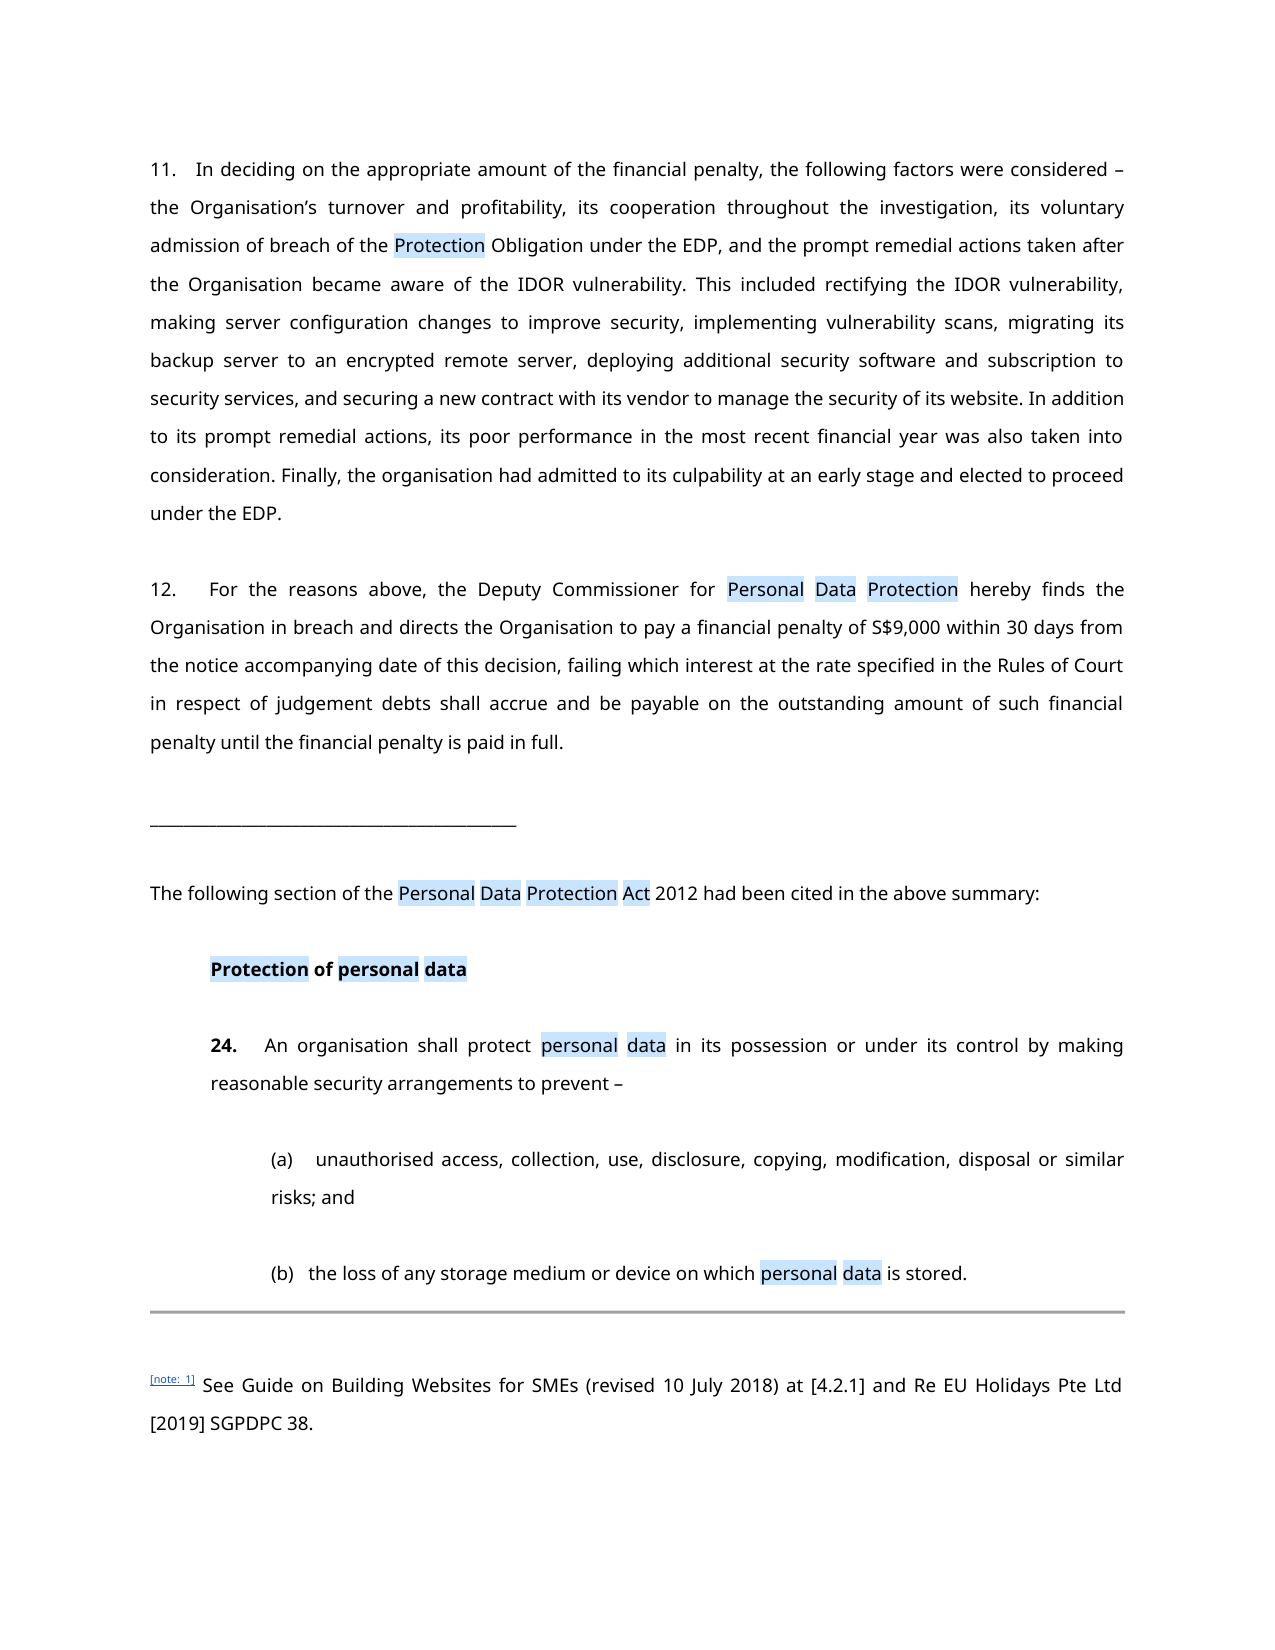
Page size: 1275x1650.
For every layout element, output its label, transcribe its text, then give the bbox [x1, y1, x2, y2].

text ____________________________________________ [150, 798, 1125, 836]
text 11. In deciding on the appropriate amount of the financial penalty, the following factors were considered – the Organisation’s turnover and profitability, its cooperation throughout the investigation, its voluntary admission of breach of the Protection Obligation under the EDP, and the prompt remedial actions taken after the Organisation became aware of the IDOR vulnerability. This included rectifying the IDOR vulnerability, making server configuration changes to improve security, implementing vulnerability scans, migrating its backup server to an encrypted remote server, deploying additional security software and subscription to security services, and securing a new contract with its vendor to manage the security of its website. In addition to its prompt remedial actions, its poor performance in the most recent financial year was also taken into consideration. Finally, the organisation had admitted to its culpability at an early stage and elected to proceed under the EDP. [150, 150, 1125, 532]
text Protection of personal data [210, 950, 1125, 988]
text (a) unauthorised access, collection, use, disclosure, copying, modification, disposal or similar risks; and [271, 1139, 1125, 1216]
text The following section of the Personal Data Protection Act 2012 had been cited in the above summary: [150, 874, 1125, 912]
text (b) the loss of any storage medium or device on which personal data is stored. [271, 1253, 1125, 1292]
text [note: 1] See Guide on Building Websites for SMEs (revised 10 July 2018) at [4.2.1] and Re EU Holidays Pte Ltd [2019] SGPDPC 38. [150, 1366, 1125, 1442]
text 24. An organisation shall protect personal data in its possession or under its control by making reasonable security arrangements to prevent – [210, 1026, 1125, 1102]
text 12. For the reasons above, the Deputy Commissioner for Personal Data Protection hereby finds the Organisation in breach and directs the Organisation to pay a financial penalty of S$9,000 within 30 days from the notice accompanying date of this decision, failing which interest at the rate specified in the Rules of Court in respect of judgement debts shall accrue and be payable on the outstanding amount of such financial penalty until the financial penalty is paid in full. [150, 570, 1125, 761]
